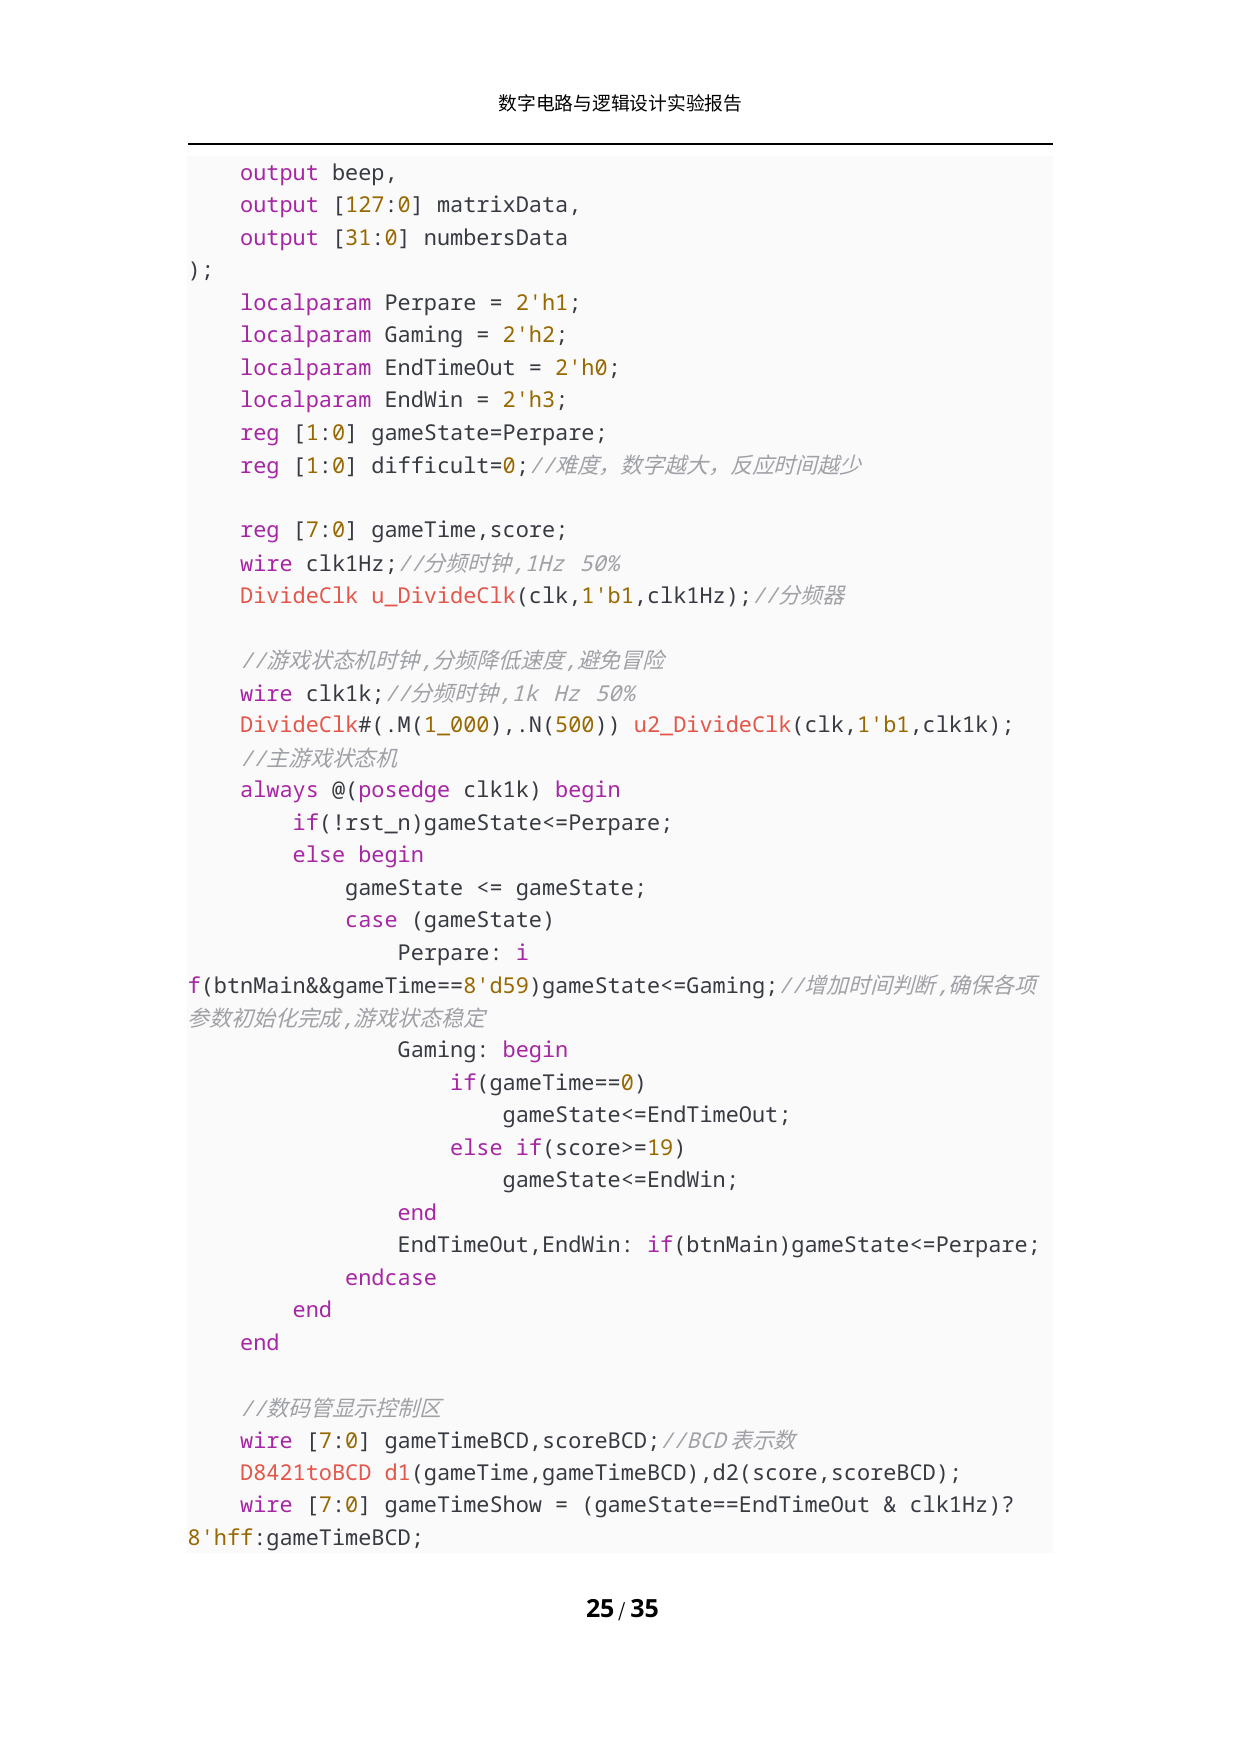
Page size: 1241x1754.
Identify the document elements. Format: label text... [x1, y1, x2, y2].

text localparam EndWin = 2'h3; [187, 383, 1053, 416]
text end [187, 1293, 1053, 1326]
text always @(posedge clk1k) begin [187, 773, 1053, 806]
text wire clk1Hz;//分频时钟,1Hz 50% [187, 546, 1053, 578]
text D8421toBCD d1(gameTime,gameTimeBCD),d2(score,scoreBCD); [187, 1456, 1053, 1488]
text output [127:0] matrixData, [187, 188, 1053, 221]
text //数码管显示控制区 [187, 1391, 1053, 1423]
text end [187, 1326, 1053, 1358]
text DivideClk#(.M(1_000),.N(500)) u2_DivideClk(clk,1'b1,clk1k); [187, 708, 1053, 741]
text wire [7:0] gameTimeBCD,scoreBCD;//BCD表示数 [187, 1423, 1053, 1456]
text //游戏状态机时钟,分频降低速度,避免冒险 [187, 643, 1053, 676]
text Gaming: begin [187, 1033, 1053, 1066]
text output beep, [187, 156, 1053, 188]
text localparam Perpare = 2'h1; [187, 286, 1053, 318]
text if(!rst_n)gameState<=Perpare; [187, 806, 1053, 838]
text case (gameState) [187, 903, 1053, 936]
text end [187, 1196, 1053, 1228]
text localparam Gaming = 2'h2; [187, 318, 1053, 351]
text EndTimeOut,EndWin: if(btnMain)gameState<=Perpare; [187, 1228, 1053, 1261]
text reg [1:0] difficult=0;//难度，数字越大，反应时间越少 [187, 448, 1053, 481]
text ); [187, 253, 1053, 286]
text else begin [187, 838, 1053, 871]
text if(gameTime==0) [187, 1066, 1053, 1098]
text gameState<=EndTimeOut; [187, 1098, 1053, 1131]
text wire clk1k;//分频时钟,1k Hz 50% [187, 676, 1053, 708]
text DivideClk u_DivideClk(clk,1'b1,clk1Hz);//分频器 [187, 578, 1053, 611]
text //主游戏状态机 [187, 741, 1053, 773]
text localparam EndTimeOut = 2'h0; [187, 351, 1053, 383]
text reg [7:0] gameTime,score; [187, 513, 1053, 546]
text endcase [187, 1261, 1053, 1293]
text else if(score>=19) [187, 1131, 1053, 1163]
text Perpare: if(btnMain&&gameTime==8'd59)gameState<=Gaming;//增加时间判断,确保各项参数初始化完成,游戏状态稳定 [187, 936, 1053, 1033]
text reg [1:0] gameState=Perpare; [187, 416, 1053, 448]
text wire [7:0] gameTimeShow = (gameState==EndTimeOut & clk1Hz)?8'hff:gameTimeBCD; [187, 1488, 1053, 1553]
text output [31:0] numbersData [187, 221, 1053, 253]
text gameState<=EndWin; [187, 1163, 1053, 1196]
text gameState <= gameState; [187, 871, 1053, 903]
